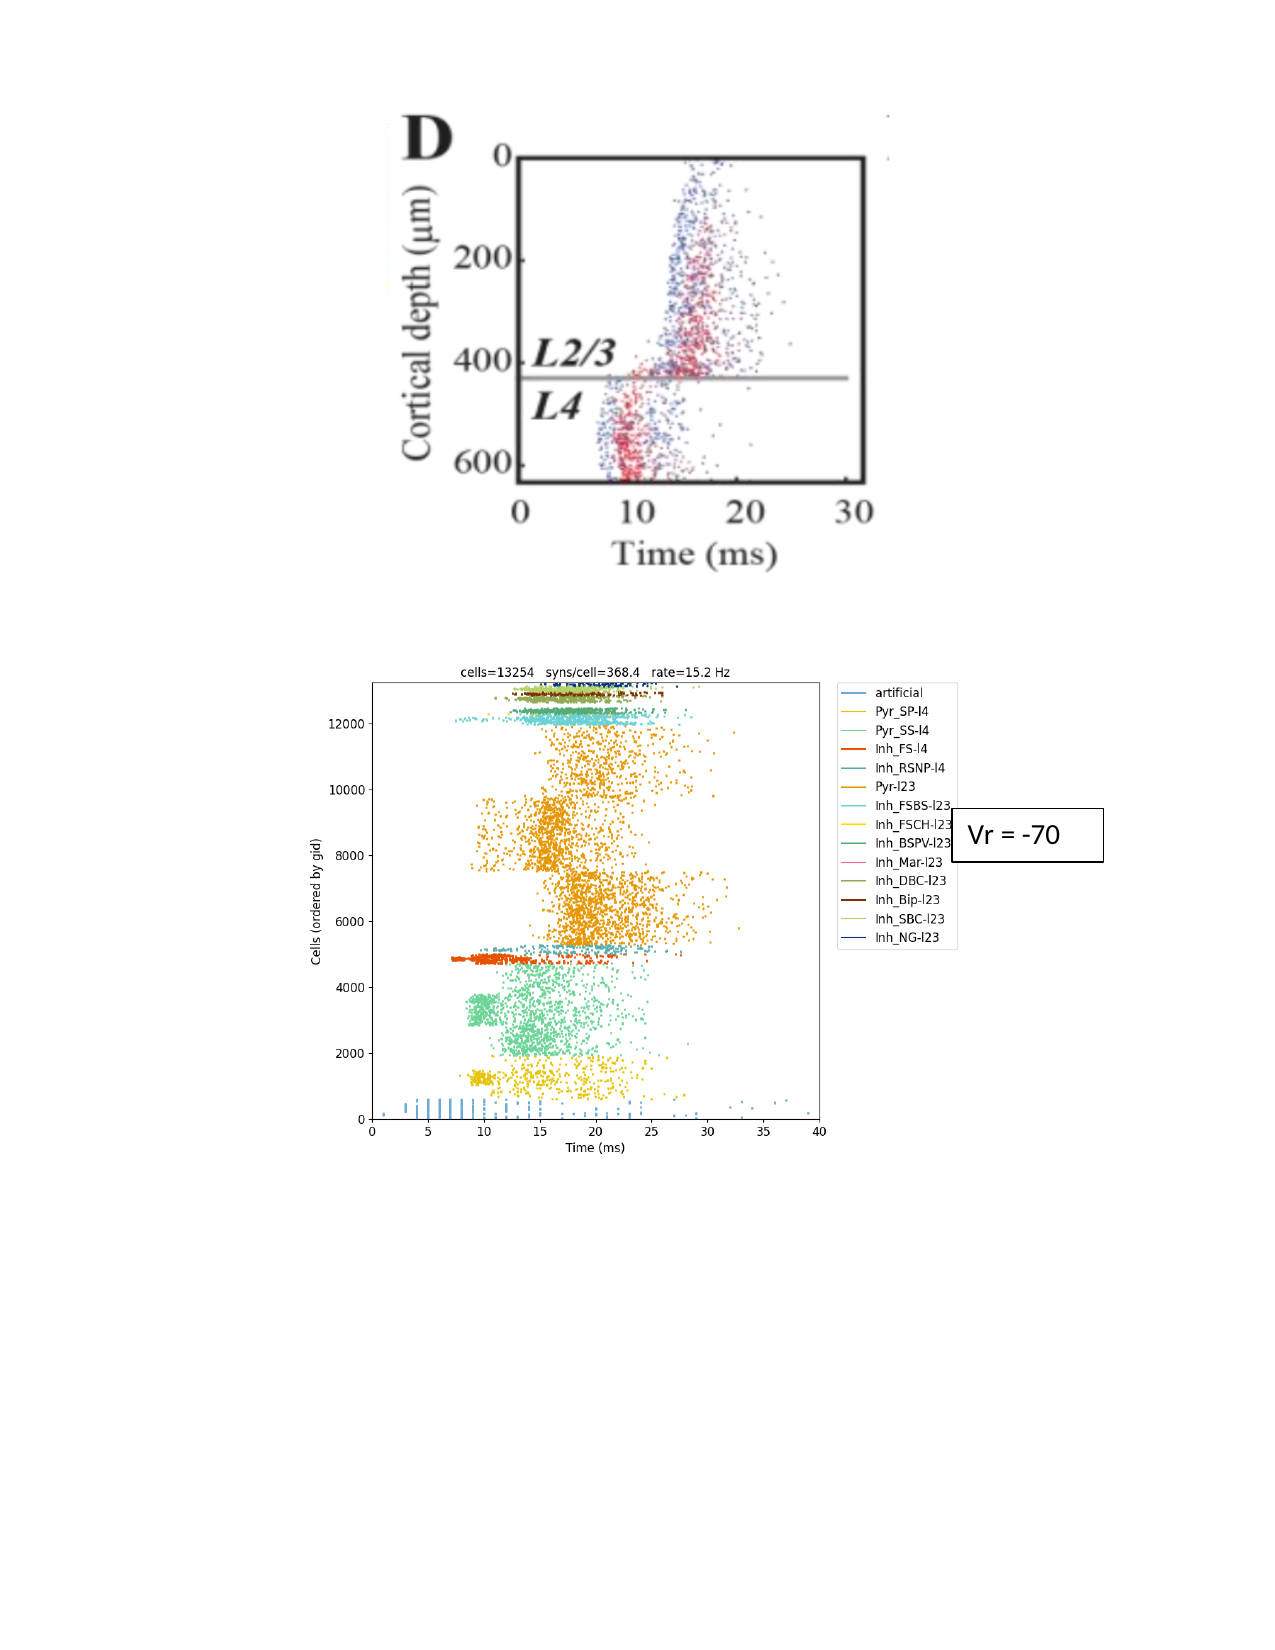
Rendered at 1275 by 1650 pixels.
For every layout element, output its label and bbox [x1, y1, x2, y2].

picture [283, 614, 992, 1181]
picture [385, 103, 890, 589]
